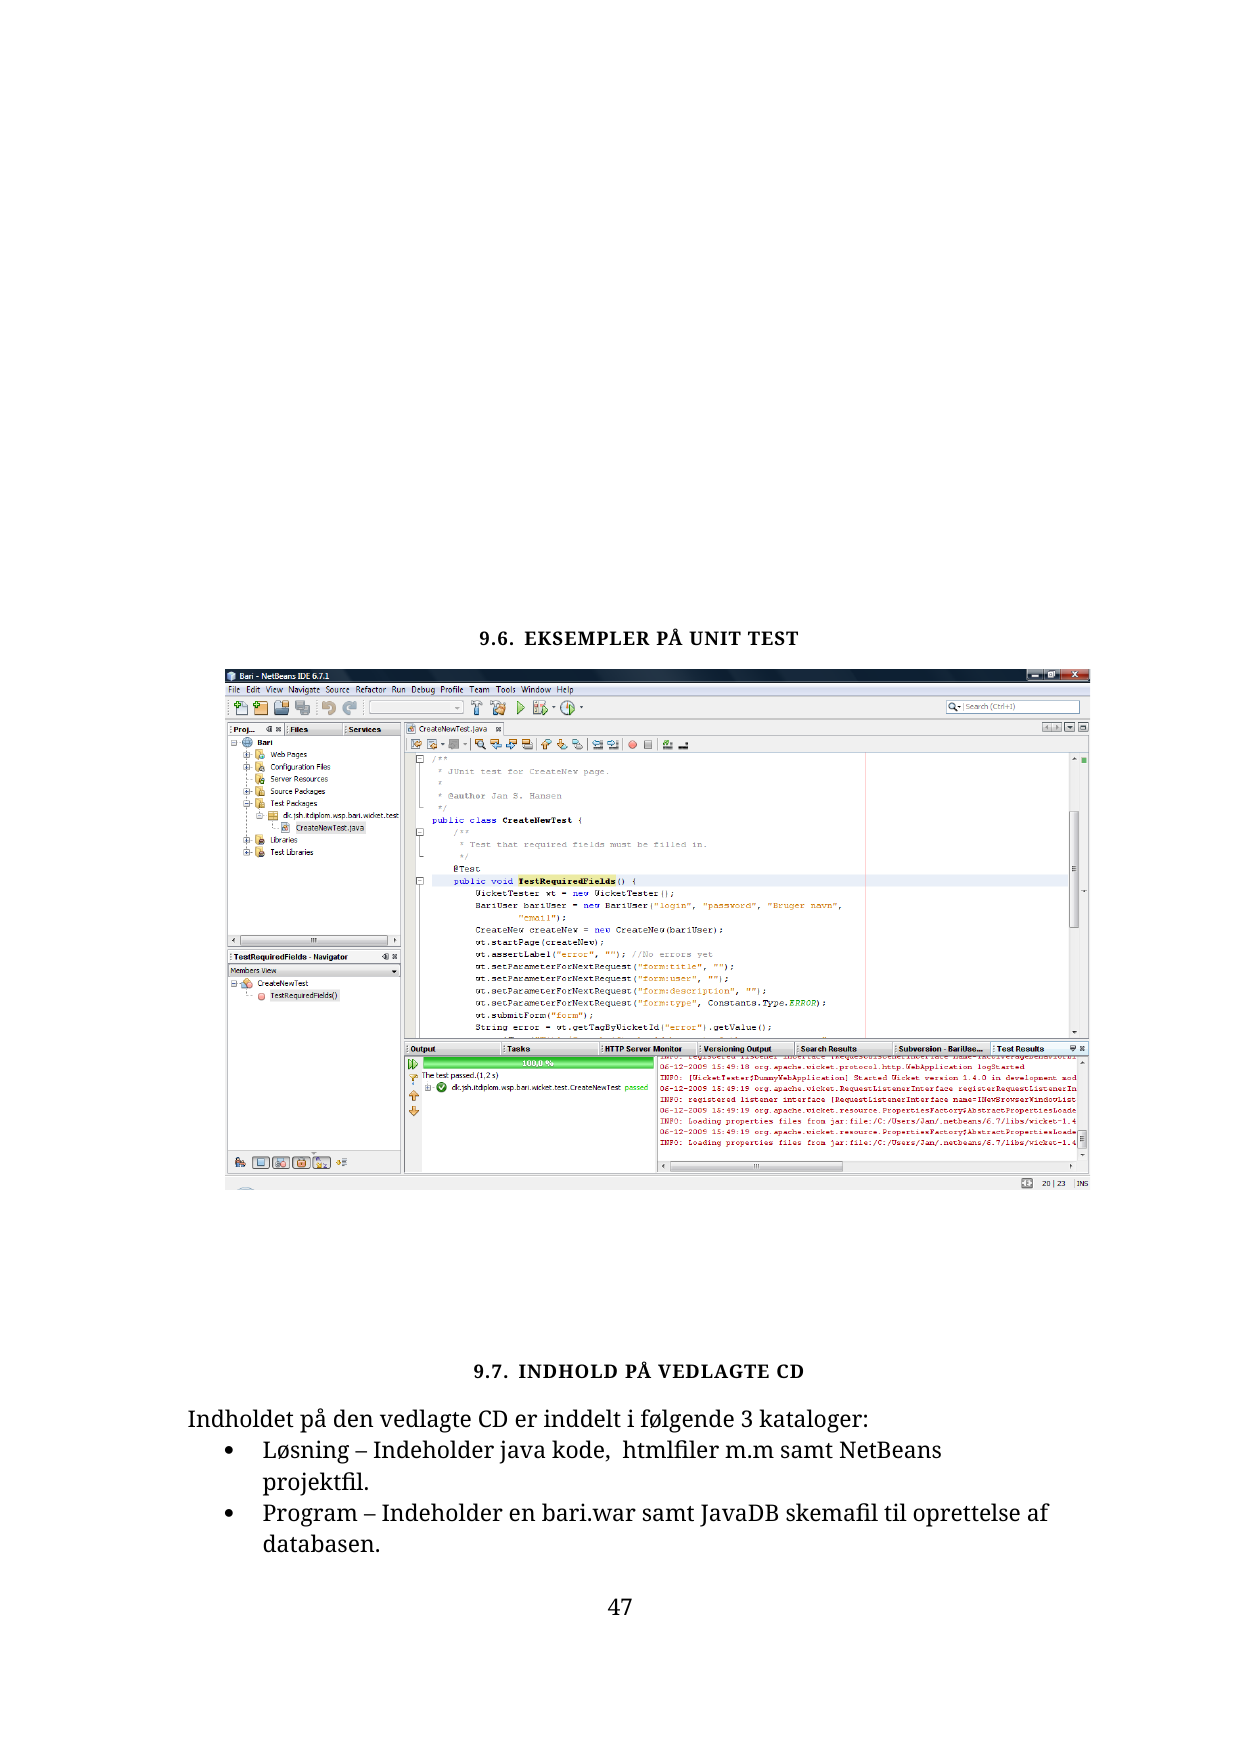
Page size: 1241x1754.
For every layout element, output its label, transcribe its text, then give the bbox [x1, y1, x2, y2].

picture [225, 669, 1091, 1190]
subtitle Indhold på vedlagte CD [225, 1359, 1053, 1384]
text Indholdet på den vedlagte CD er inddelt i følgende 3 kataloger: [187, 1403, 1053, 1434]
list Program – Indeholder en bari.war samt JavaDB skemafil til oprettelse af databasen. [225, 1497, 1053, 1559]
subtitle Eksempler på unit test [225, 625, 1053, 651]
list Løsning – Indeholder java kode, htmlfiler m.m samt NetBeans projektfil. [225, 1434, 1053, 1497]
